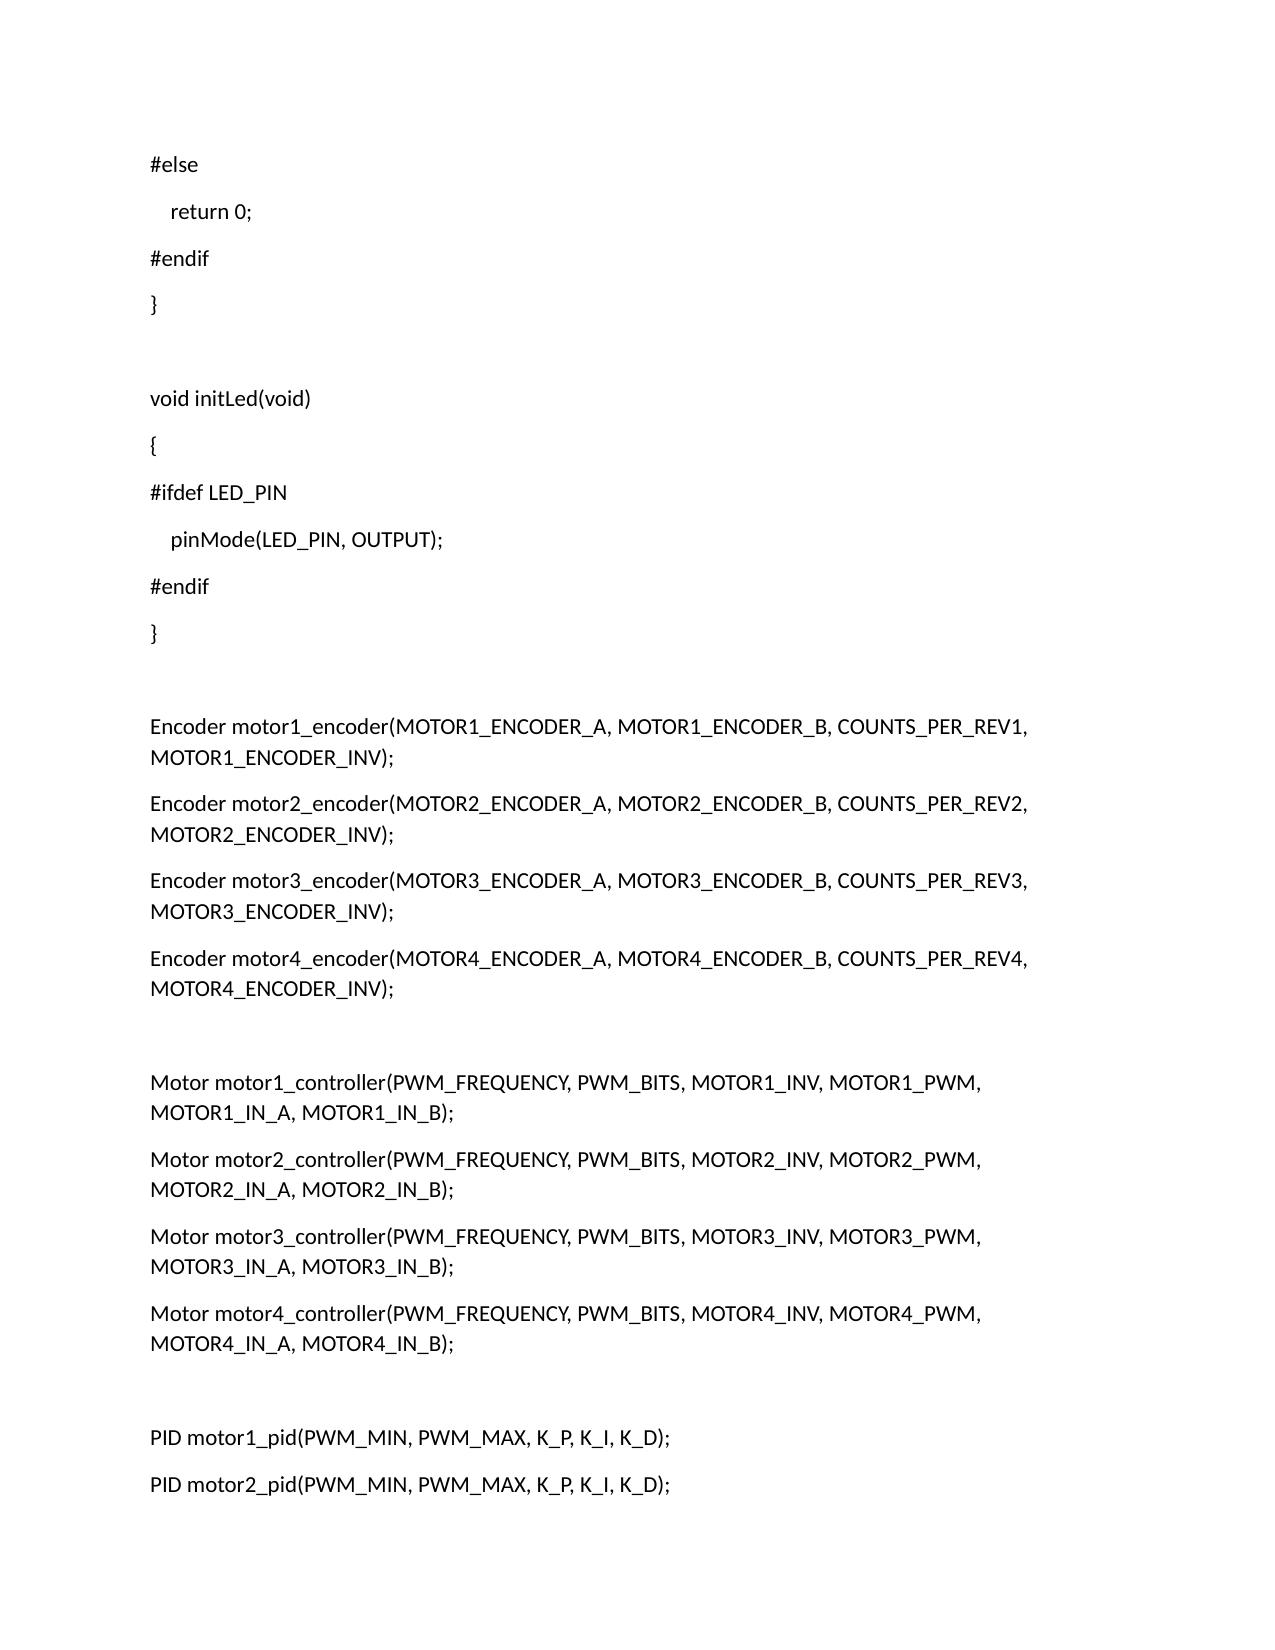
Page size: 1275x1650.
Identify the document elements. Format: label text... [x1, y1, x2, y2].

text Motor motor1_controller(PWM_FREQUENCY, PWM_BITS, MOTOR1_INV, MOTOR1_PWM, MOTOR1_IN_A, MOTOR1_IN_B); [150, 1068, 1125, 1126]
text pinMode(LED_PIN, OUTPUT); [150, 525, 1125, 553]
text } [150, 291, 1125, 319]
text void initLed(void) [150, 384, 1125, 412]
text #ifdef LED_PIN [150, 478, 1125, 506]
text PID motor1_pid(PWM_MIN, PWM_MAX, K_P, K_I, K_D); [150, 1423, 1125, 1451]
text Motor motor4_controller(PWM_FREQUENCY, PWM_BITS, MOTOR4_INV, MOTOR4_PWM, MOTOR4_IN_A, MOTOR4_IN_B); [150, 1299, 1125, 1357]
text Motor motor2_controller(PWM_FREQUENCY, PWM_BITS, MOTOR2_INV, MOTOR2_PWM, MOTOR2_IN_A, MOTOR2_IN_B); [150, 1145, 1125, 1203]
text Encoder motor1_encoder(MOTOR1_ENCODER_A, MOTOR1_ENCODER_B, COUNTS_PER_REV1, MOTOR1_ENCODER_INV); [150, 712, 1125, 771]
text #endif [150, 244, 1125, 272]
text Motor motor3_controller(PWM_FREQUENCY, PWM_BITS, MOTOR3_INV, MOTOR3_PWM, MOTOR3_IN_A, MOTOR3_IN_B); [150, 1222, 1125, 1280]
text Encoder motor4_encoder(MOTOR4_ENCODER_A, MOTOR4_ENCODER_B, COUNTS_PER_REV4, MOTOR4_ENCODER_INV); [150, 944, 1125, 1002]
text #else [150, 150, 1125, 178]
text #endif [150, 572, 1125, 600]
text Encoder motor2_encoder(MOTOR2_ENCODER_A, MOTOR2_ENCODER_B, COUNTS_PER_REV2, MOTOR2_ENCODER_INV); [150, 789, 1125, 848]
text } [150, 619, 1125, 647]
text { [150, 431, 1125, 459]
text PID motor2_pid(PWM_MIN, PWM_MAX, K_P, K_I, K_D); [150, 1470, 1125, 1498]
text Encoder motor3_encoder(MOTOR3_ENCODER_A, MOTOR3_ENCODER_B, COUNTS_PER_REV3, MOTOR3_ENCODER_INV); [150, 867, 1125, 925]
text return 0; [150, 197, 1125, 225]
